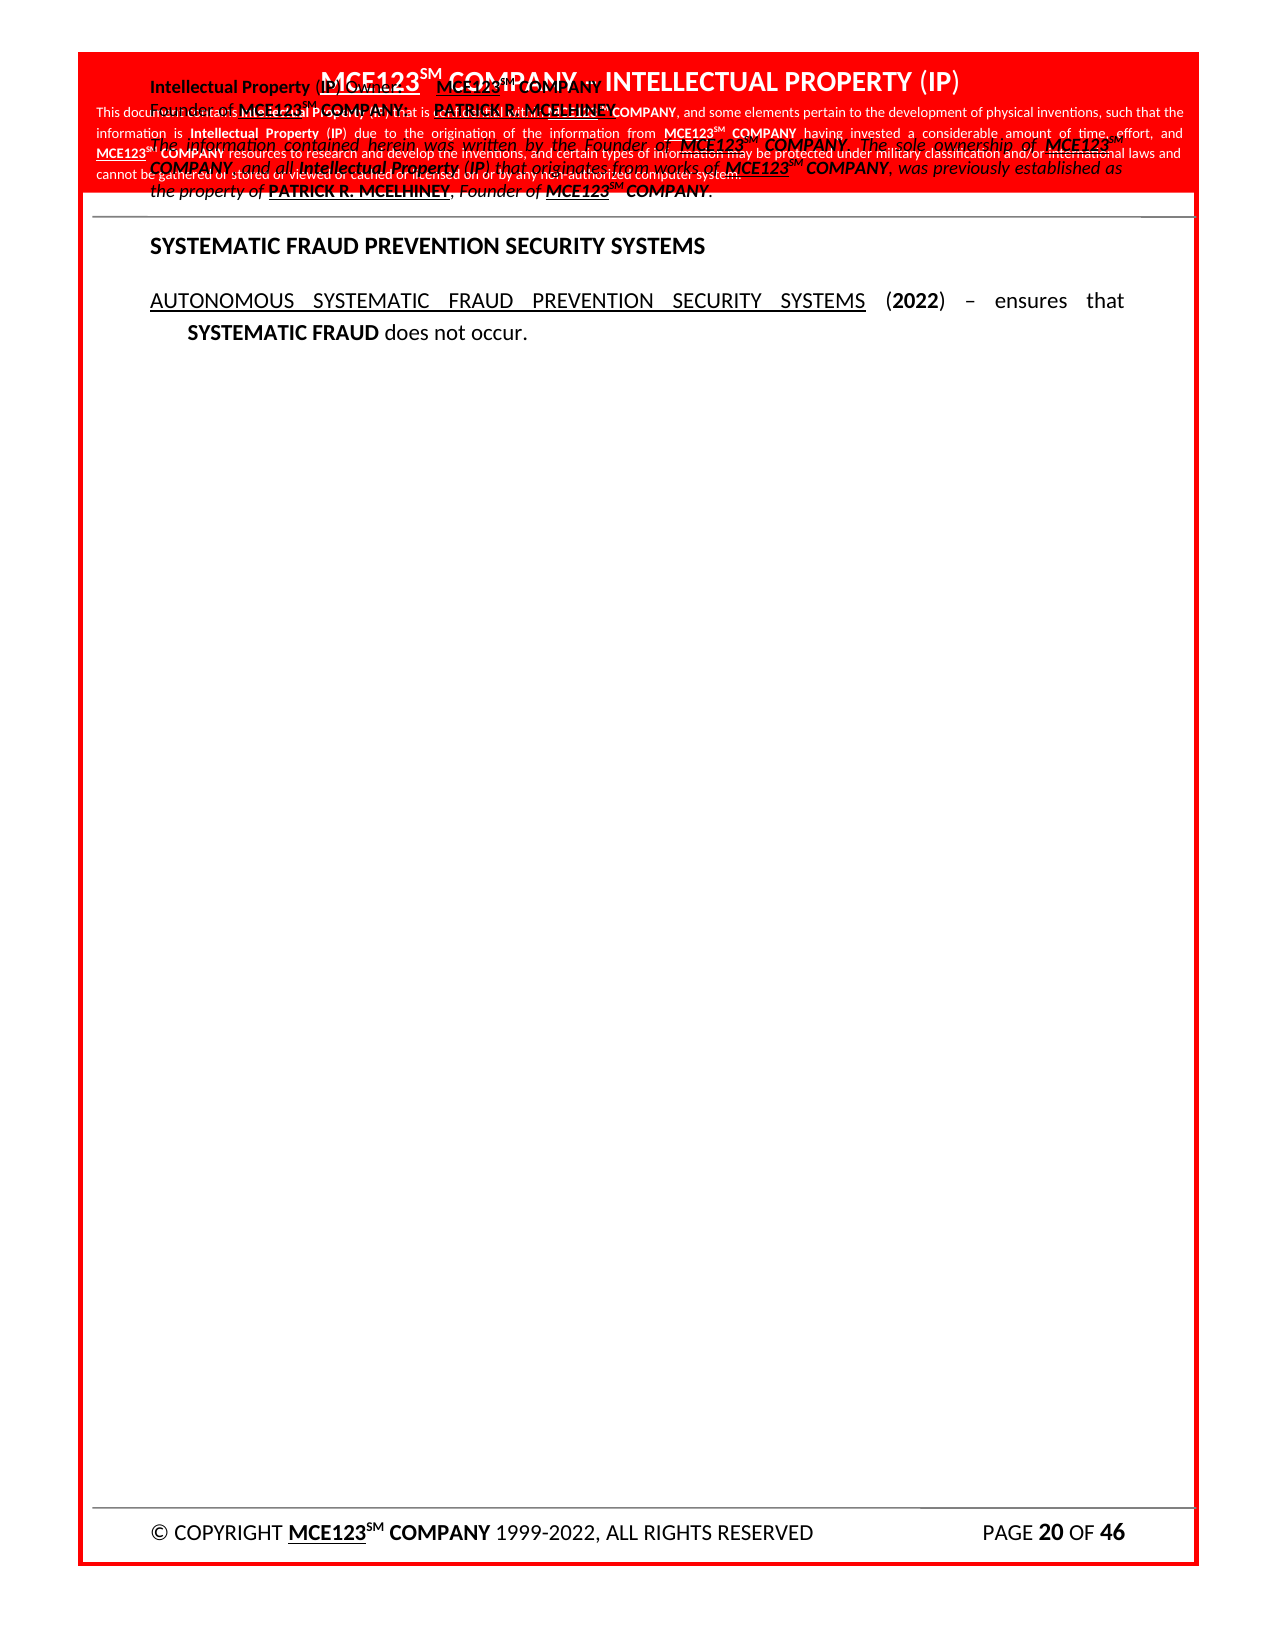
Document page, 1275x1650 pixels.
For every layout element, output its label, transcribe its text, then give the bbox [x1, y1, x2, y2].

text AUTONOMOUS SYSTEMATIC FRAUD PREVENTION SECURITY SYSTEMS (2022) – ensures that SYSTEMATIC FRAUD does not occur. [150, 286, 1125, 346]
text SYSTEMATIC FRAUD PREVENTION SECURITY SYSTEMS [150, 230, 1125, 261]
